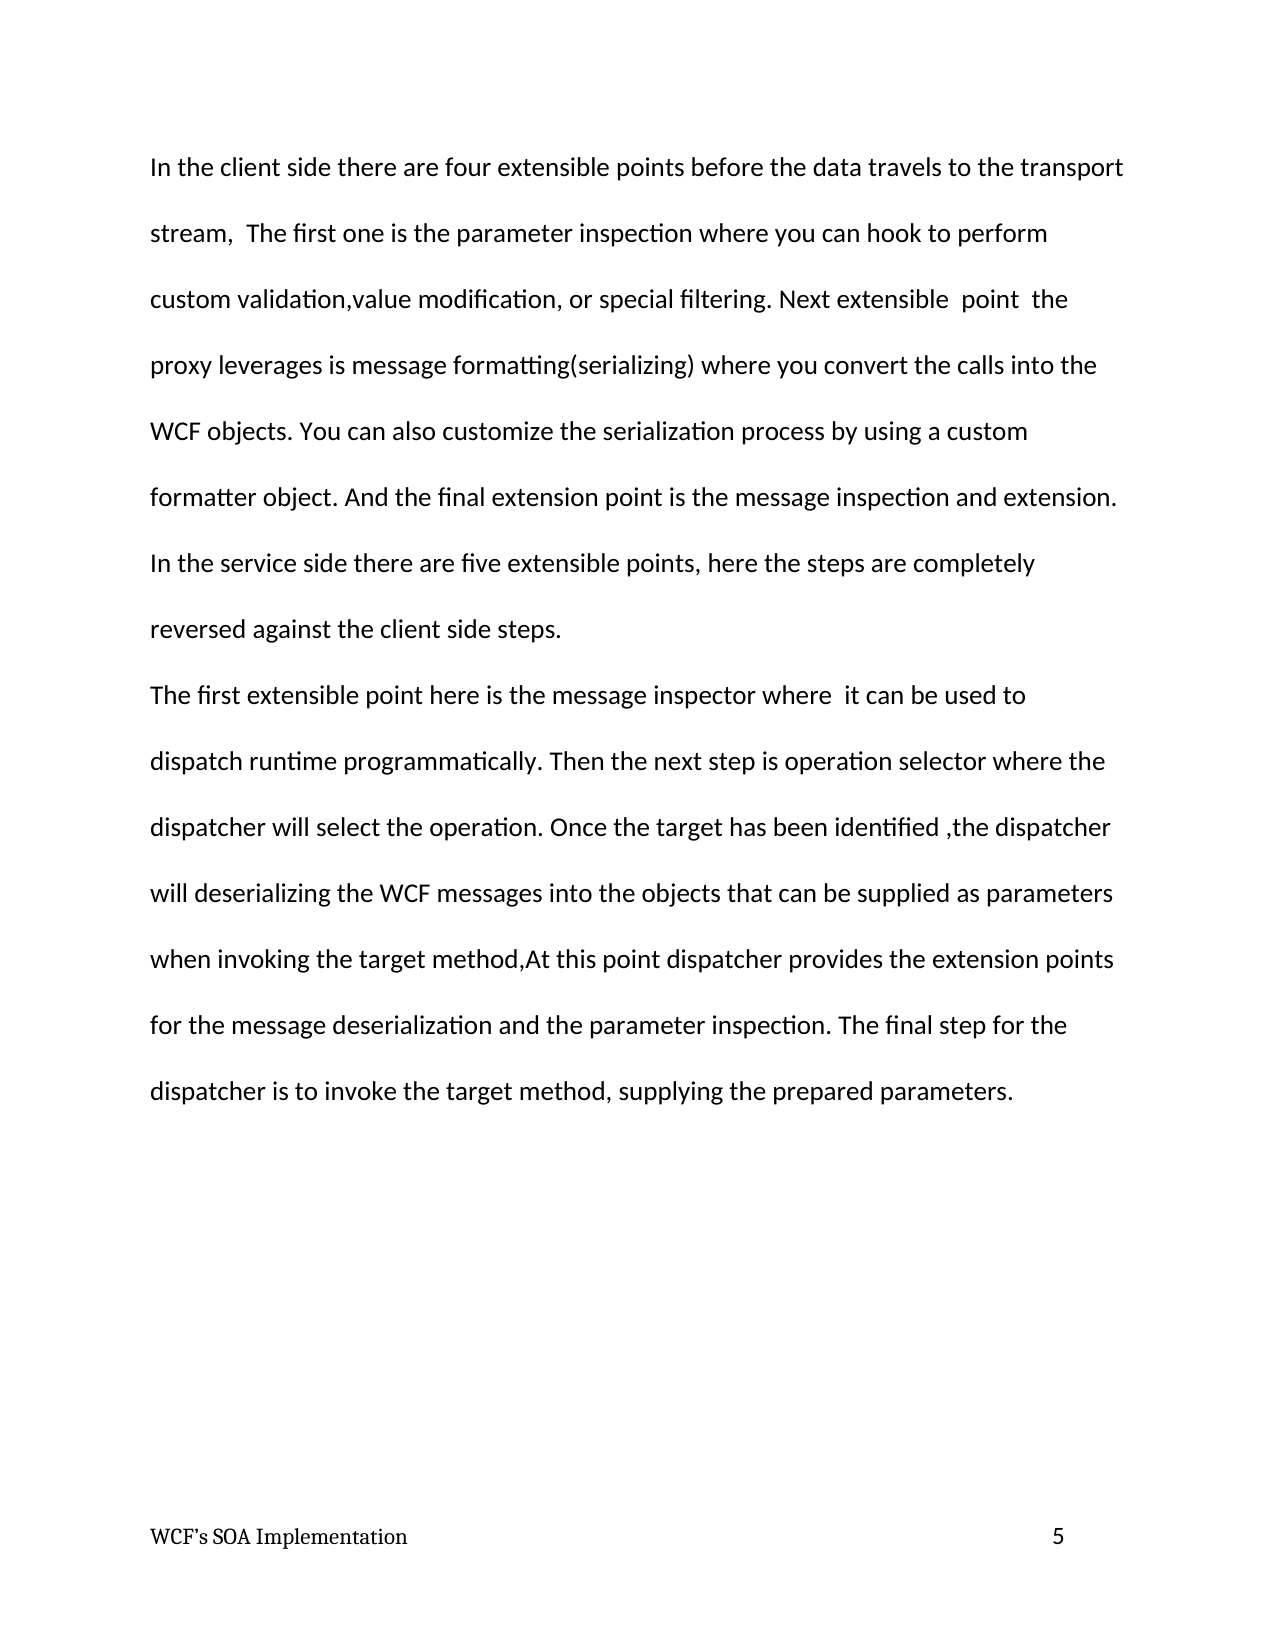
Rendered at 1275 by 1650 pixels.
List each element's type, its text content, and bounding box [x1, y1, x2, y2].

text In the service side there are five extensible points, here the steps are completely reversed against the client side steps. [150, 546, 1125, 645]
text The first extensible point here is the message inspector where it can be used to dispatch runtime programmatically. Then the next step is operation selector where the dispatcher will select the operation. Once the target has been identified ,the dispatcher will deserializing the WCF messages into the objects that can be supplied as parameters when invoking the target method,At this point dispatcher provides the extension points for the message deserialization and the parameter inspection. The final step for the dispatcher is to invoke the target method, supplying the prepared parameters. [150, 678, 1125, 1108]
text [150, 150, 1125, 513]
